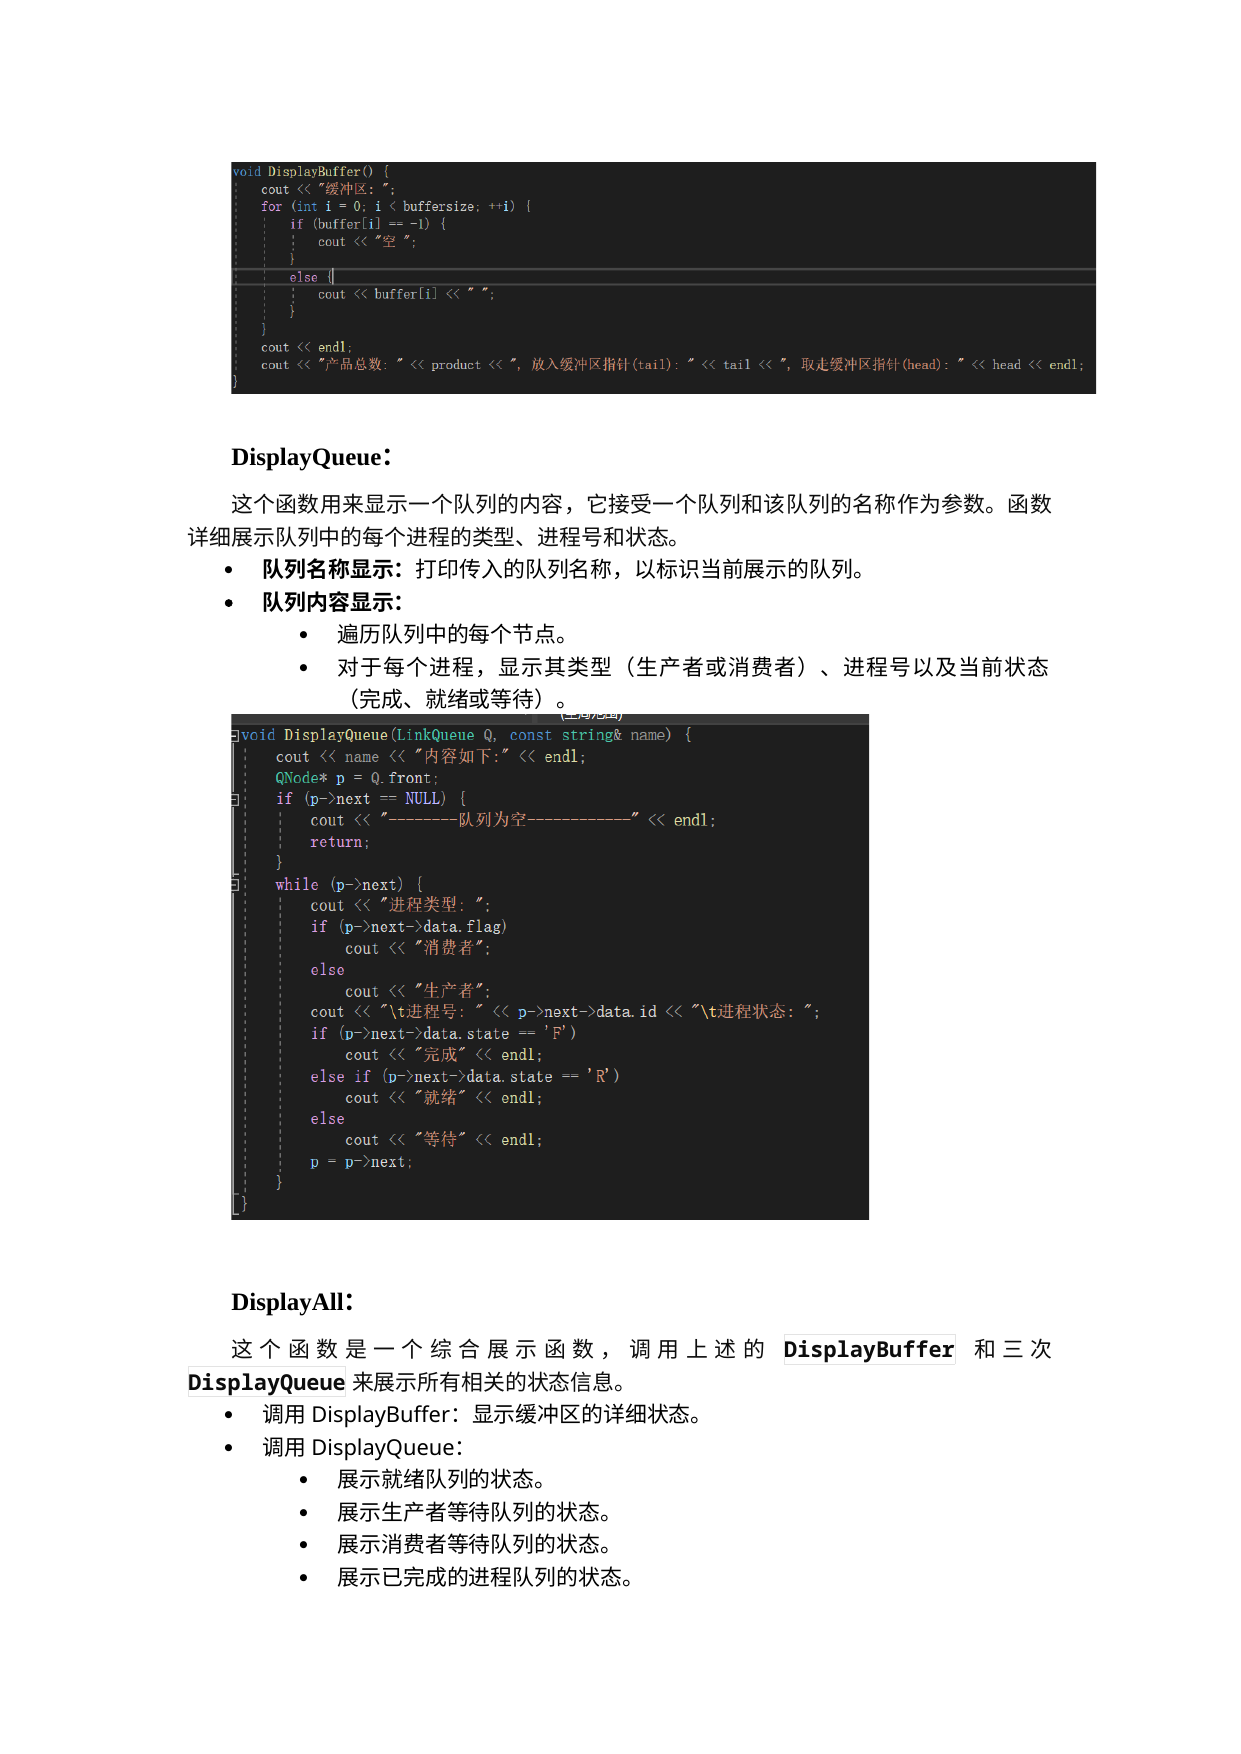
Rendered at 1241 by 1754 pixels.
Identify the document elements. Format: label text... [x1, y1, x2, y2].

list 展示消费者等待队列的状态。 [300, 1527, 1053, 1559]
list 调用 DisplayQueue： [225, 1429, 1053, 1462]
list 调用 DisplayBuffer：显示缓冲区的详细状态。 [225, 1397, 1053, 1429]
text 这个函数是一个综合展示函数，调用上述的 DisplayBuffer 和三次 DisplayQueue 来展示所有相关的状态信息。 [187, 1332, 1053, 1397]
list 遍历队列中的每个节点。 [300, 617, 1053, 649]
picture [231, 714, 870, 1220]
list 对于每个进程，显示其类型（生产者或消费者）、进程号以及当前状态（完成、就绪或等待）。 [300, 649, 1053, 714]
list 展示就绪队列的状态。 [300, 1462, 1053, 1494]
text DisplayQueue： [187, 422, 1053, 487]
list 展示生产者等待队列的状态。 [300, 1494, 1053, 1527]
list 队列内容显示： [225, 584, 1053, 617]
list 队列名称显示：打印传入的队列名称，以标识当前展示的队列。 [225, 552, 1053, 584]
list 展示已完成的进程队列的状态。 [300, 1559, 1053, 1592]
text DisplayAll： [187, 1267, 1053, 1332]
picture [231, 162, 1097, 394]
text 这个函数用来显示一个队列的内容，它接受一个队列和该队列的名称作为参数。函数详细展示队列中的每个进程的类型、进程号和状态。 [187, 487, 1053, 552]
